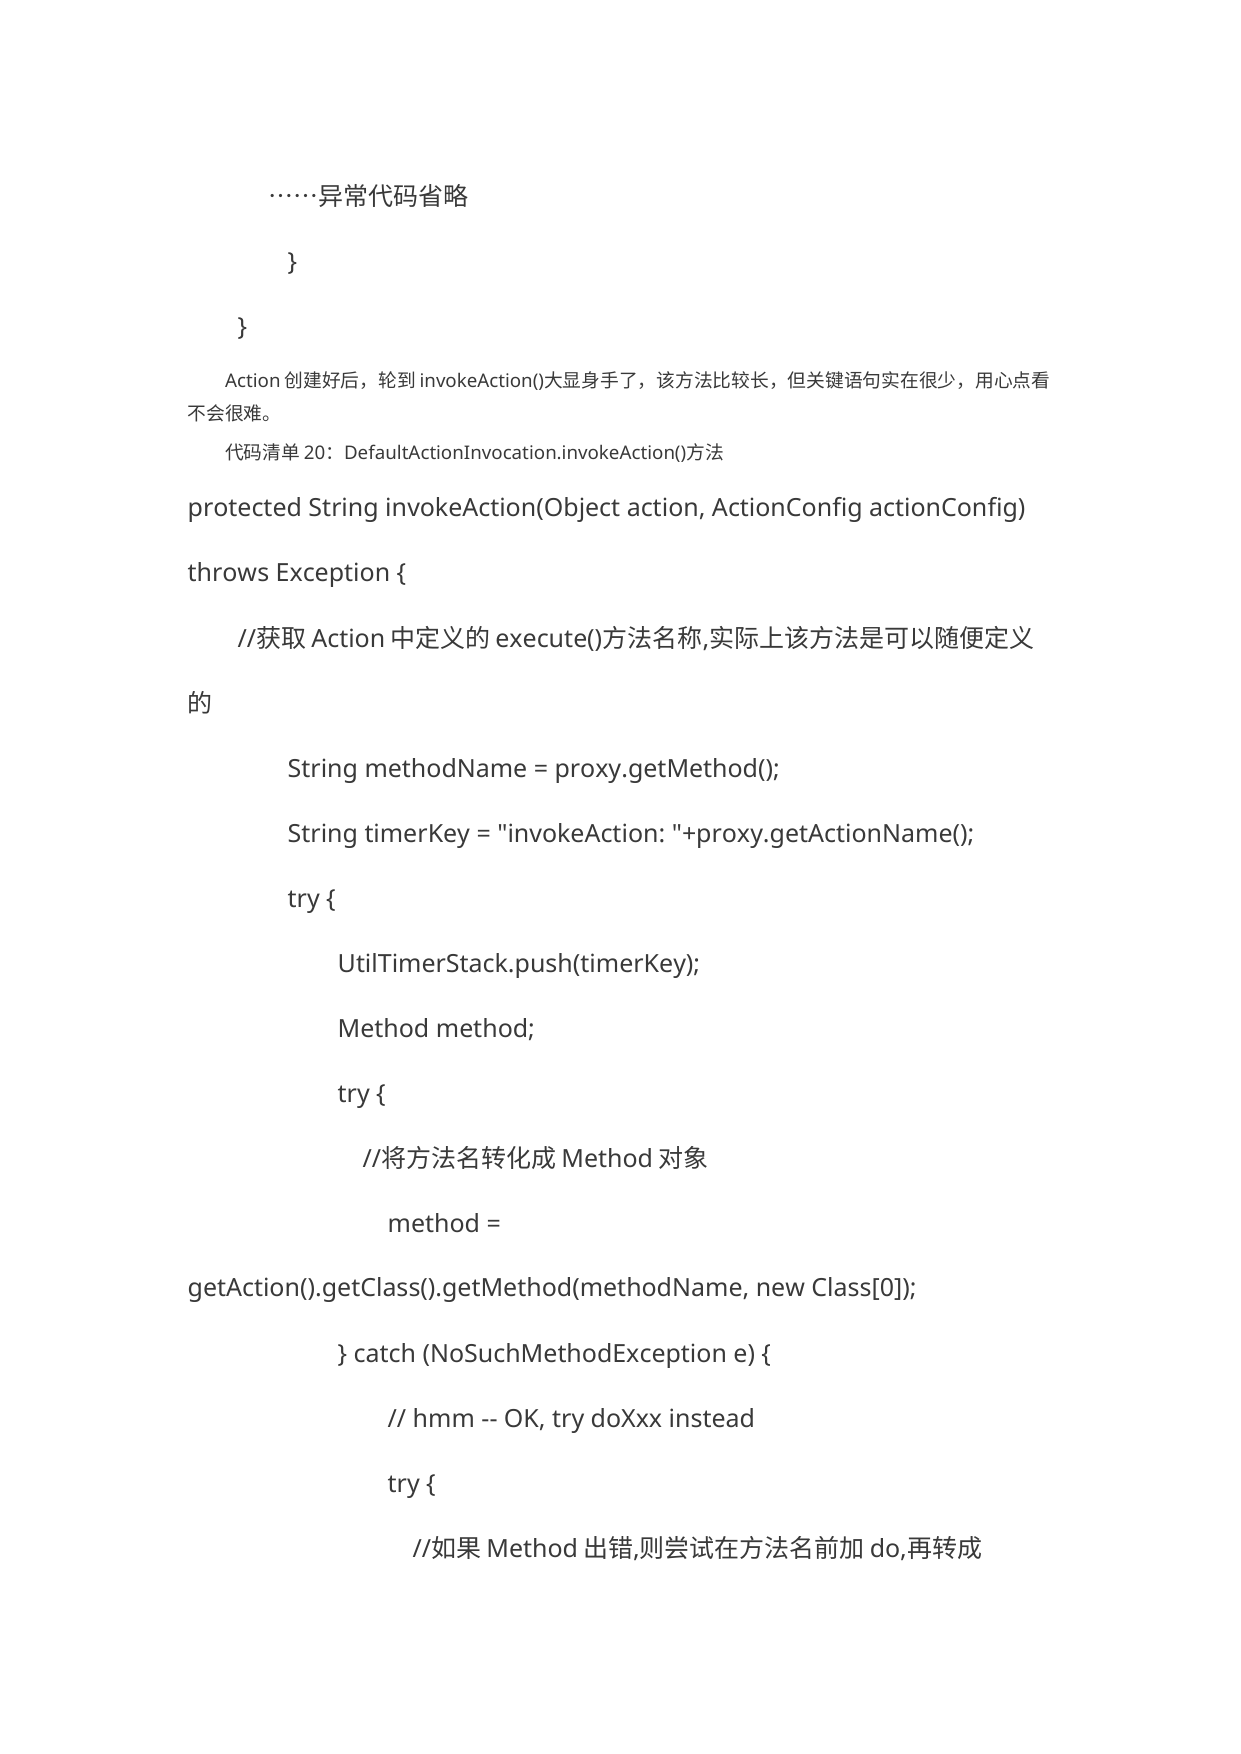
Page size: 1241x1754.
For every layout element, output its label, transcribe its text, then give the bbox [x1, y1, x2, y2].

text Action创建好后，轮到invokeAction()大显身手了，该方法比较长，但关键语句实在很少，用心点看不会很难。 [187, 363, 1053, 428]
text 代码清单20：DefaultActionInvocation.invokeAction()方法 [187, 435, 1053, 468]
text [187, 474, 1053, 1579]
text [187, 162, 1053, 357]
